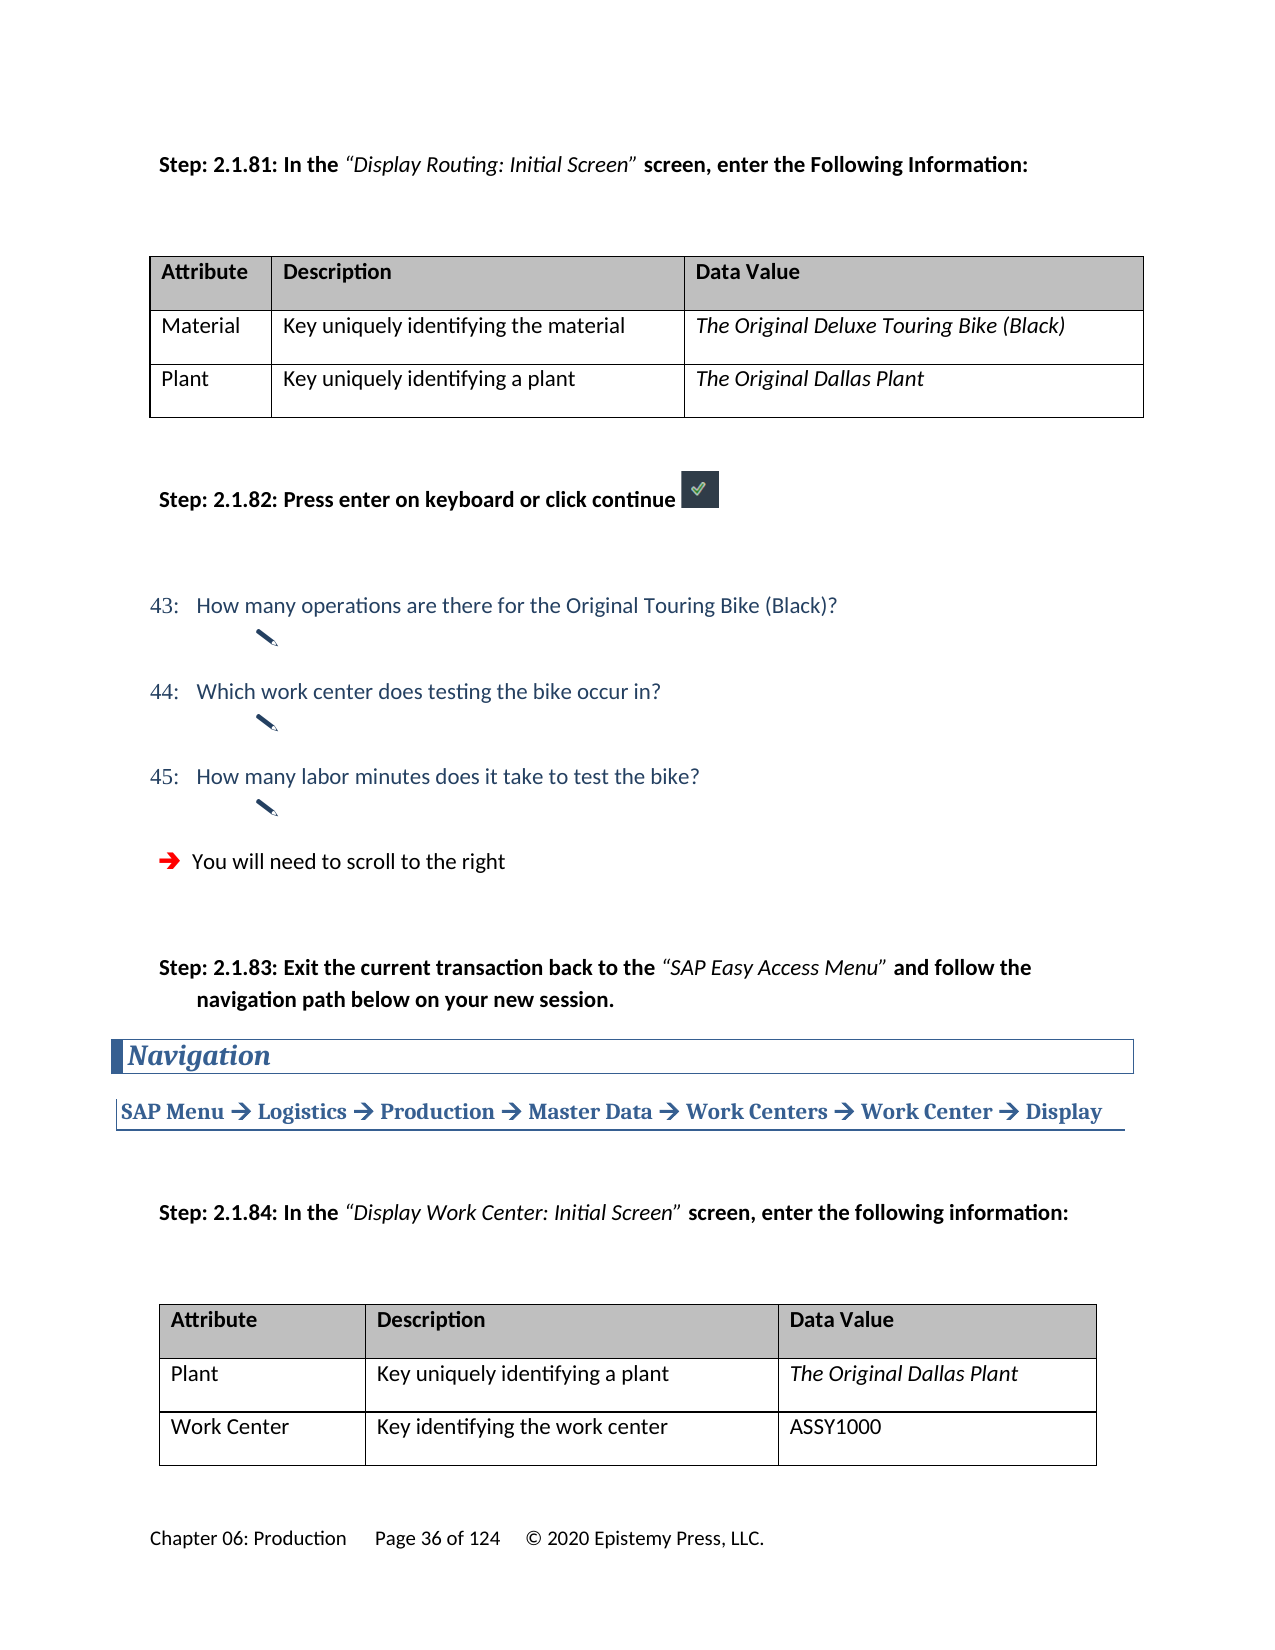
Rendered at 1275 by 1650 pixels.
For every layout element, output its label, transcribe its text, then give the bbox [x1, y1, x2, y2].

table_header Attribute [160, 1305, 365, 1358]
table_cell Plant [151, 365, 271, 417]
table_cell ASSY1000 [779, 1413, 1096, 1465]
text Press enter on keyboard or click continue [159, 471, 1125, 514]
text SAP Menu Logistics Production Master Data Work Centers Work Center Display [117, 1099, 1125, 1129]
table_header Description [272, 257, 684, 310]
text Which work center does testing the bike occur in? [150, 677, 1125, 737]
text Navigation [123, 1040, 1133, 1073]
table_cell Key uniquely identifying a plant [272, 365, 684, 417]
picture [681, 471, 719, 508]
text How many operations are there for the Original Touring Bike (Black)? [150, 592, 1125, 652]
table_cell The Original Dallas Plant [779, 1359, 1096, 1411]
text How many labor minutes does it take to test the bike? [150, 762, 1125, 822]
table_cell Key uniquely identifying the material [272, 311, 684, 363]
table_header Data Value [779, 1305, 1096, 1358]
table_cell The Original Deluxe Touring Bike (Black) [685, 311, 1143, 363]
table_header Data Value [685, 257, 1143, 310]
table_cell Plant [160, 1359, 365, 1411]
table_cell The Original Dallas Plant [685, 365, 1143, 417]
table_cell Material [151, 311, 271, 363]
table_cell Key identifying the work center [366, 1413, 778, 1465]
text You will need to scroll to the right [157, 847, 1125, 875]
table_header Description [366, 1305, 778, 1358]
text Exit the current transaction back to the “SAP Easy Access Menu” and follow the navigation path below on your new session. [159, 953, 1125, 1013]
text In the “Display Routing: Initial Screen” screen, enter the Following Information: [159, 150, 1125, 178]
table_cell Key uniquely identifying a plant [366, 1359, 778, 1411]
table_header Attribute [151, 257, 271, 310]
text In the “Display Work Center: Initial Screen” screen, enter the following information: [159, 1198, 1125, 1226]
table_cell Work Center [160, 1413, 365, 1465]
